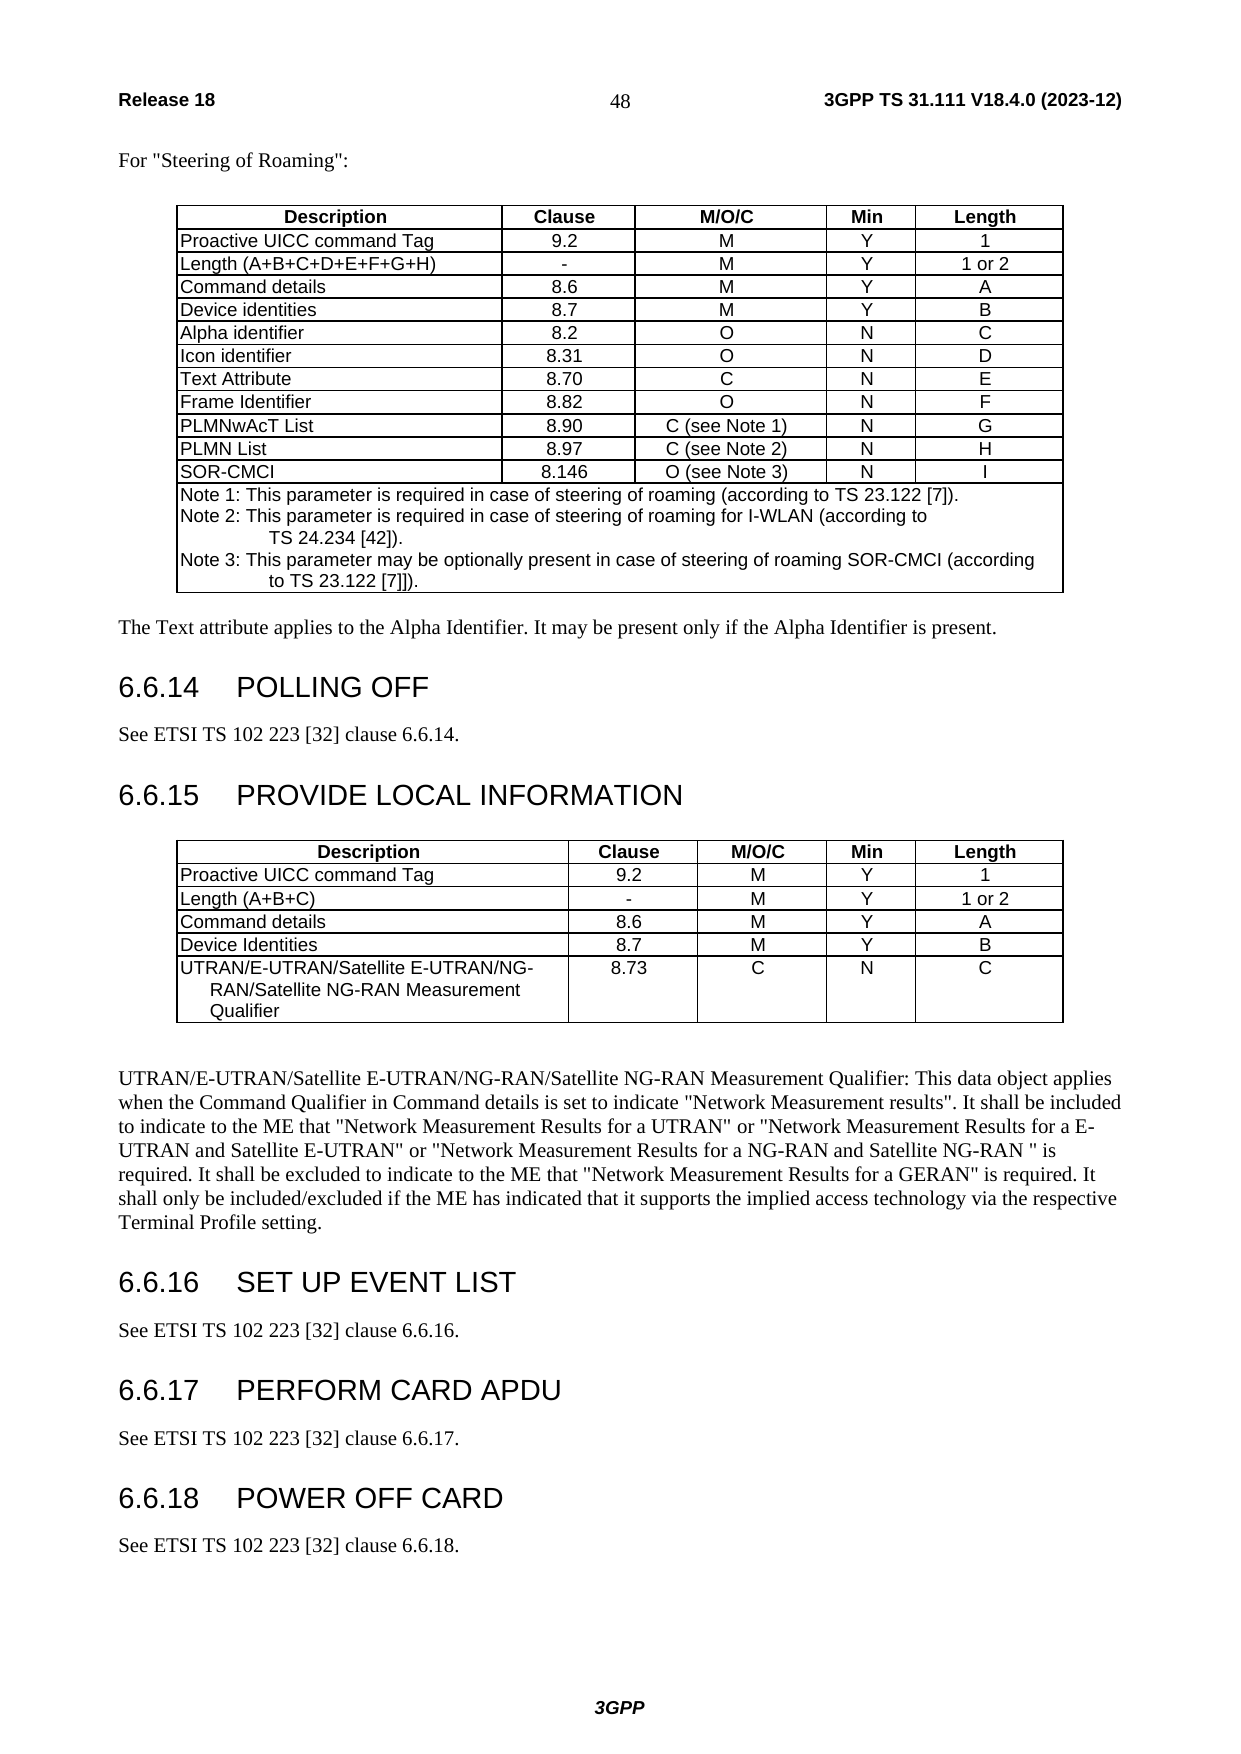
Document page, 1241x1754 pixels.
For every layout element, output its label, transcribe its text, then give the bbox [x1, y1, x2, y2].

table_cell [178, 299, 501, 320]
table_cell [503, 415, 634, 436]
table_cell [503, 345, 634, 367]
text The Text attribute applies to the Alpha Identifier. It may be present only if the Alpha Identifier is present. [118, 615, 1122, 639]
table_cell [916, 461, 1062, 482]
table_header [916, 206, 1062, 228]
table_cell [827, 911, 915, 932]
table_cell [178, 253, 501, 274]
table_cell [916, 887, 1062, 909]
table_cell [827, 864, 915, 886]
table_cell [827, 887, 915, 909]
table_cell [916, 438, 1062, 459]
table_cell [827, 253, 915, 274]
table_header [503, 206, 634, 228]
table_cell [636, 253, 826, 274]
text See ETSI TS 102 223 [32] clause 6.6.14. [118, 722, 1122, 746]
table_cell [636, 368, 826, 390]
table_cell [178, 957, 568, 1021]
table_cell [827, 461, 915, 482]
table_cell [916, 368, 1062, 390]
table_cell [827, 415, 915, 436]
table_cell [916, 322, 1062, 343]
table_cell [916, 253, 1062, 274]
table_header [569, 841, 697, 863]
subtitle 6.6.18 POWER OFF CARD [118, 1481, 1122, 1514]
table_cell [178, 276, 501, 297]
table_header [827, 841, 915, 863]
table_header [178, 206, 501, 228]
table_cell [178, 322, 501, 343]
subtitle 6.6.15 PROVIDE LOCAL INFORMATION [118, 778, 1122, 811]
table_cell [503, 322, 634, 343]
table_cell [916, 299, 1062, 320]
text UTRAN/E-UTRAN/Satellite E-UTRAN/NG-RAN/Satellite NG-RAN Measurement Qualifier: This data object applies when the Command Qualifier in Command details is set to indicate "Network Measurement results". It shall be included to indicate to the ME that "Network Measurement Results for a UTRAN" or "Network Measurement Results for a E-UTRAN and Satellite E-UTRAN" or "Network Measurement Results for a NG-RAN and Satellite NG-RAN " is required. It shall be excluded to indicate to the ME that "Network Measurement Results for a GERAN" is required. It shall only be included/excluded if the ME has indicated that it supports the implied access technology via the respective Terminal Profile setting. [118, 1066, 1122, 1234]
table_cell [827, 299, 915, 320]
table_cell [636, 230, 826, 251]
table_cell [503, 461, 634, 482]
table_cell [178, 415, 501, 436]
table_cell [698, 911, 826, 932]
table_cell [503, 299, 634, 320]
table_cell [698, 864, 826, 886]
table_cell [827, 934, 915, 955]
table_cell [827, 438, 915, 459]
text See ETSI TS 102 223 [32] clause 6.6.18. [118, 1533, 1122, 1557]
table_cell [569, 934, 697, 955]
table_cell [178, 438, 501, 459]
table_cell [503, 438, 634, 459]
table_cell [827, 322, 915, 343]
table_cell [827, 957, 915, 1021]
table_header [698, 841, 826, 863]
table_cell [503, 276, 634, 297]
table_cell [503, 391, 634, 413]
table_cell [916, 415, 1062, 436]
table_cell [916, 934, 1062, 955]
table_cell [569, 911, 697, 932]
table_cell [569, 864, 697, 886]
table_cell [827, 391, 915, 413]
subtitle 6.6.17 PERFORM CARD APDU [118, 1373, 1122, 1407]
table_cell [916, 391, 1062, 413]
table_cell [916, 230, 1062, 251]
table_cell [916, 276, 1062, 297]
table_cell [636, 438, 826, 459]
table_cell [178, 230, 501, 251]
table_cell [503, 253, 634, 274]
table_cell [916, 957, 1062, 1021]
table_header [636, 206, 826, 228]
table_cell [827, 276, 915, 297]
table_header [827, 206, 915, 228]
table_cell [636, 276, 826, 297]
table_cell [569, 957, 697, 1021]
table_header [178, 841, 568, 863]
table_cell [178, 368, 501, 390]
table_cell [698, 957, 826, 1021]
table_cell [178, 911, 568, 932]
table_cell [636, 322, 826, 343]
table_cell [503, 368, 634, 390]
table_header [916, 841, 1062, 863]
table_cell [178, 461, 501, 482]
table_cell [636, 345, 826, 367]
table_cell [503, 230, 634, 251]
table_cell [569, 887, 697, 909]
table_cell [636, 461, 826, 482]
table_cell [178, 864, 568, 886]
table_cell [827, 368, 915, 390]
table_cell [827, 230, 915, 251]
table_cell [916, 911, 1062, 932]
text For "Steering of Roaming": [118, 147, 1122, 172]
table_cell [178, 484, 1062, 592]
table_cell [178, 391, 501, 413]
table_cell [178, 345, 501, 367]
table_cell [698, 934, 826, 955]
text See ETSI TS 102 223 [32] clause 6.6.16. [118, 1318, 1122, 1342]
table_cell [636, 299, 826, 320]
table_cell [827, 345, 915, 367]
text See ETSI TS 102 223 [32] clause 6.6.17. [118, 1425, 1122, 1449]
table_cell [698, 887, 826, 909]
subtitle 6.6.16 SET UP EVENT LIST [118, 1266, 1122, 1299]
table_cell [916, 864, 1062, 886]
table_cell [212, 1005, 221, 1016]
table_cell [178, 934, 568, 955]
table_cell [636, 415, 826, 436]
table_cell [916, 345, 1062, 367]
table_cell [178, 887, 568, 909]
subtitle 6.6.14 POLLING OFF [118, 670, 1122, 703]
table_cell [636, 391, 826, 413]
